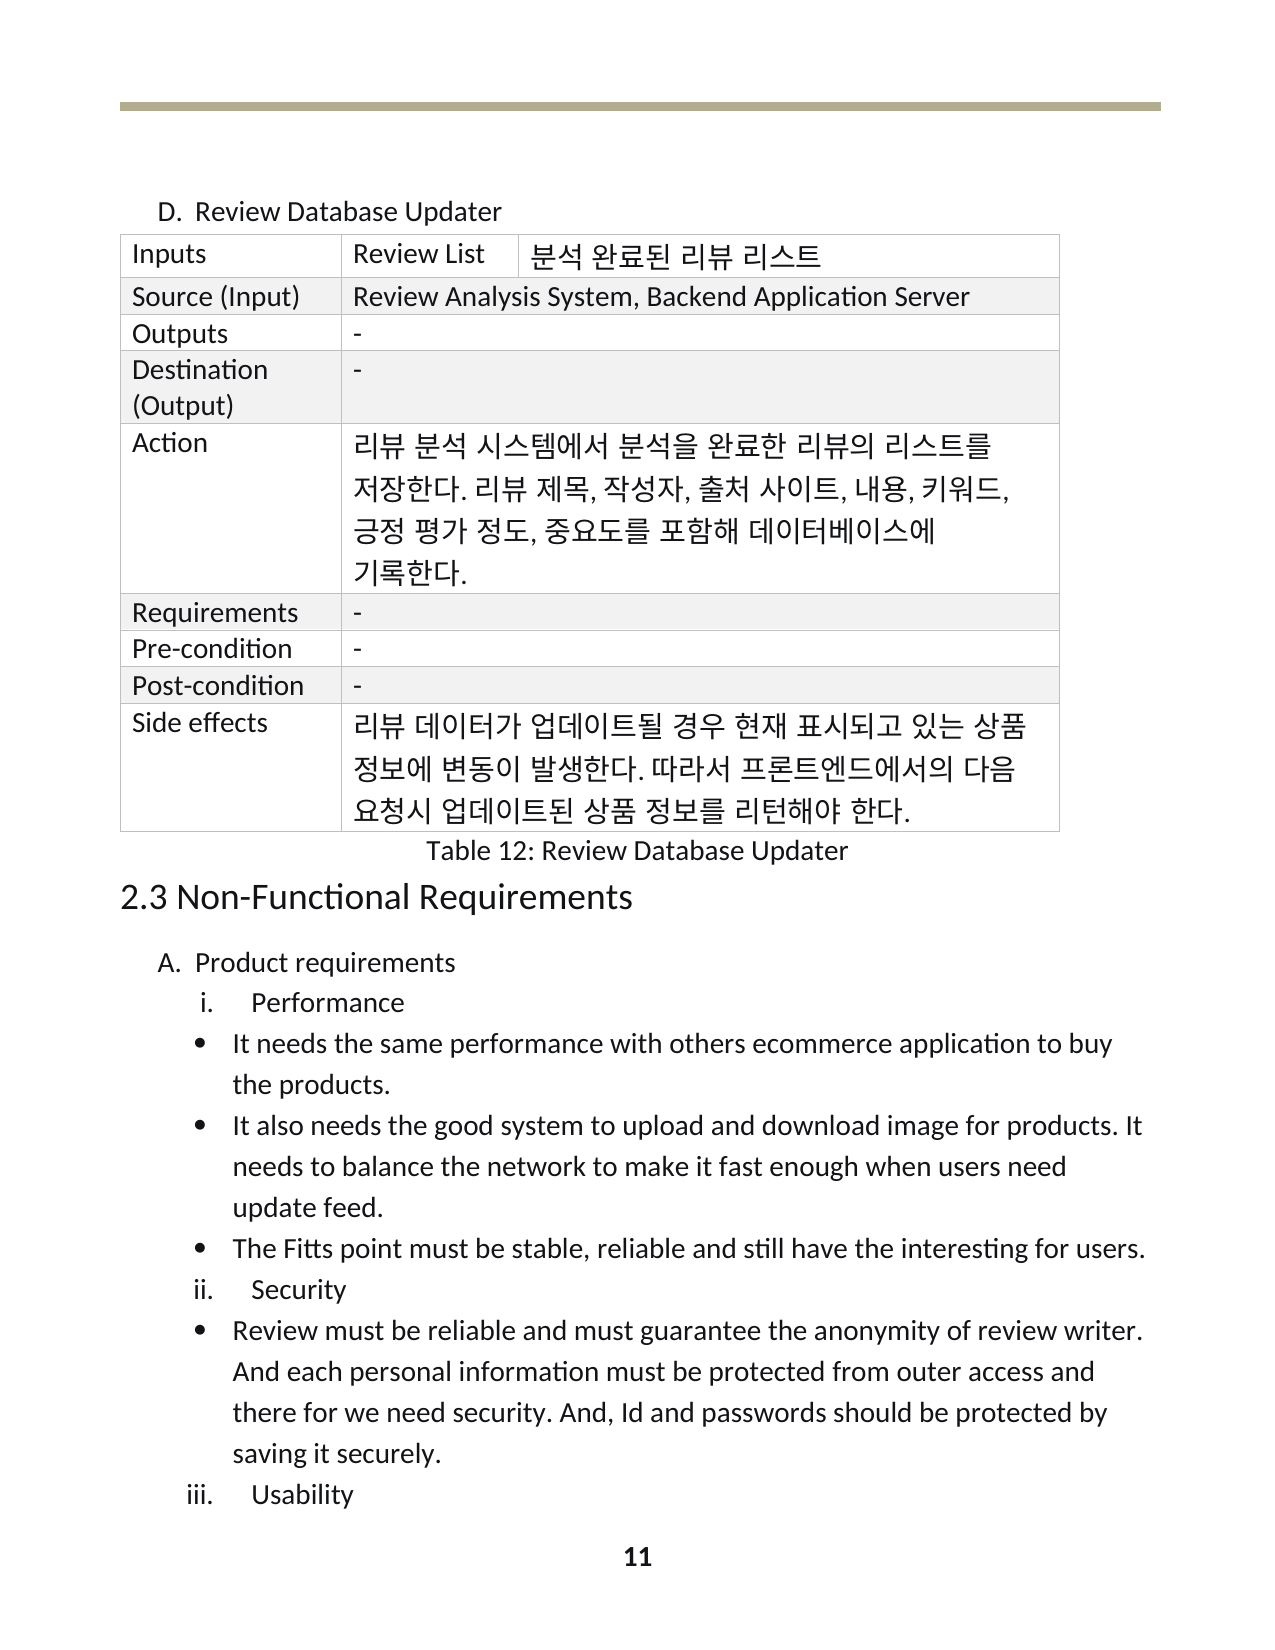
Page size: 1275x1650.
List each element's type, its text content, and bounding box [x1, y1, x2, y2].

list It also needs the good system to upload and download image for products. It needs to balance the network to make it fast enough when users need update feed. [195, 1107, 1155, 1225]
table_cell Side effects [121, 704, 341, 831]
table_cell Destination (Output) [121, 351, 341, 423]
list Security [214, 1271, 1155, 1307]
table_cell Post-condition [121, 667, 341, 703]
table_cell - [342, 351, 1059, 423]
list It needs the same performance with others ecommerce application to buy the products. [195, 1026, 1155, 1102]
table_cell Requirements [121, 594, 341, 629]
list The Fitts point must be stable, reliable and still have the interesting for users. [195, 1230, 1155, 1266]
table_cell - [342, 594, 1059, 629]
table_cell - [342, 315, 1059, 350]
list Usability [214, 1476, 1155, 1511]
list Product requirements [157, 944, 1155, 979]
table_cell Pre-condition [121, 631, 341, 666]
table_header Review List [342, 235, 518, 277]
table_header Inputs [121, 235, 341, 277]
table_header 분석 완료된 리뷰 리스트 [519, 235, 1059, 277]
table_cell - [342, 667, 1059, 703]
list Review must be reliable and must guarantee the anonymity of review writer. And each personal information must be protected from outer access and there for we need security. And, Id and passwords should be protected by saving it securely. [195, 1312, 1155, 1471]
table_cell Outputs [121, 315, 341, 350]
table_cell Review Analysis System, Backend Application Server [342, 278, 1059, 314]
list Review Database Updater [157, 193, 1155, 228]
table_cell Source (Input) [121, 278, 341, 314]
table_cell 리뷰 분석 시스템에서 분석을 완료한 리뷰의 리스트를 저장한다. 리뷰 제목, 작성자, 출처 사이트, 내용, 키워드, 긍정 평가 정도, 중요도를 포함해 데이터베이스에 기록한다. [342, 424, 1059, 593]
list Performance [214, 984, 1155, 1020]
table_cell Action [121, 424, 341, 593]
table_cell 리뷰 데이터가 업데이트될 경우 현재 표시되고 있는 상품 정보에 변동이 발생한다. 따라서 프론트엔드에서의 다음 요청시 업데이트된 상품 정보를 리턴해야 한다. [342, 704, 1059, 831]
table_cell - [342, 631, 1059, 666]
text Table 12: Review Database Updater [120, 832, 1155, 867]
subtitle 2.3 Non-Functional Requirements [120, 873, 1155, 919]
